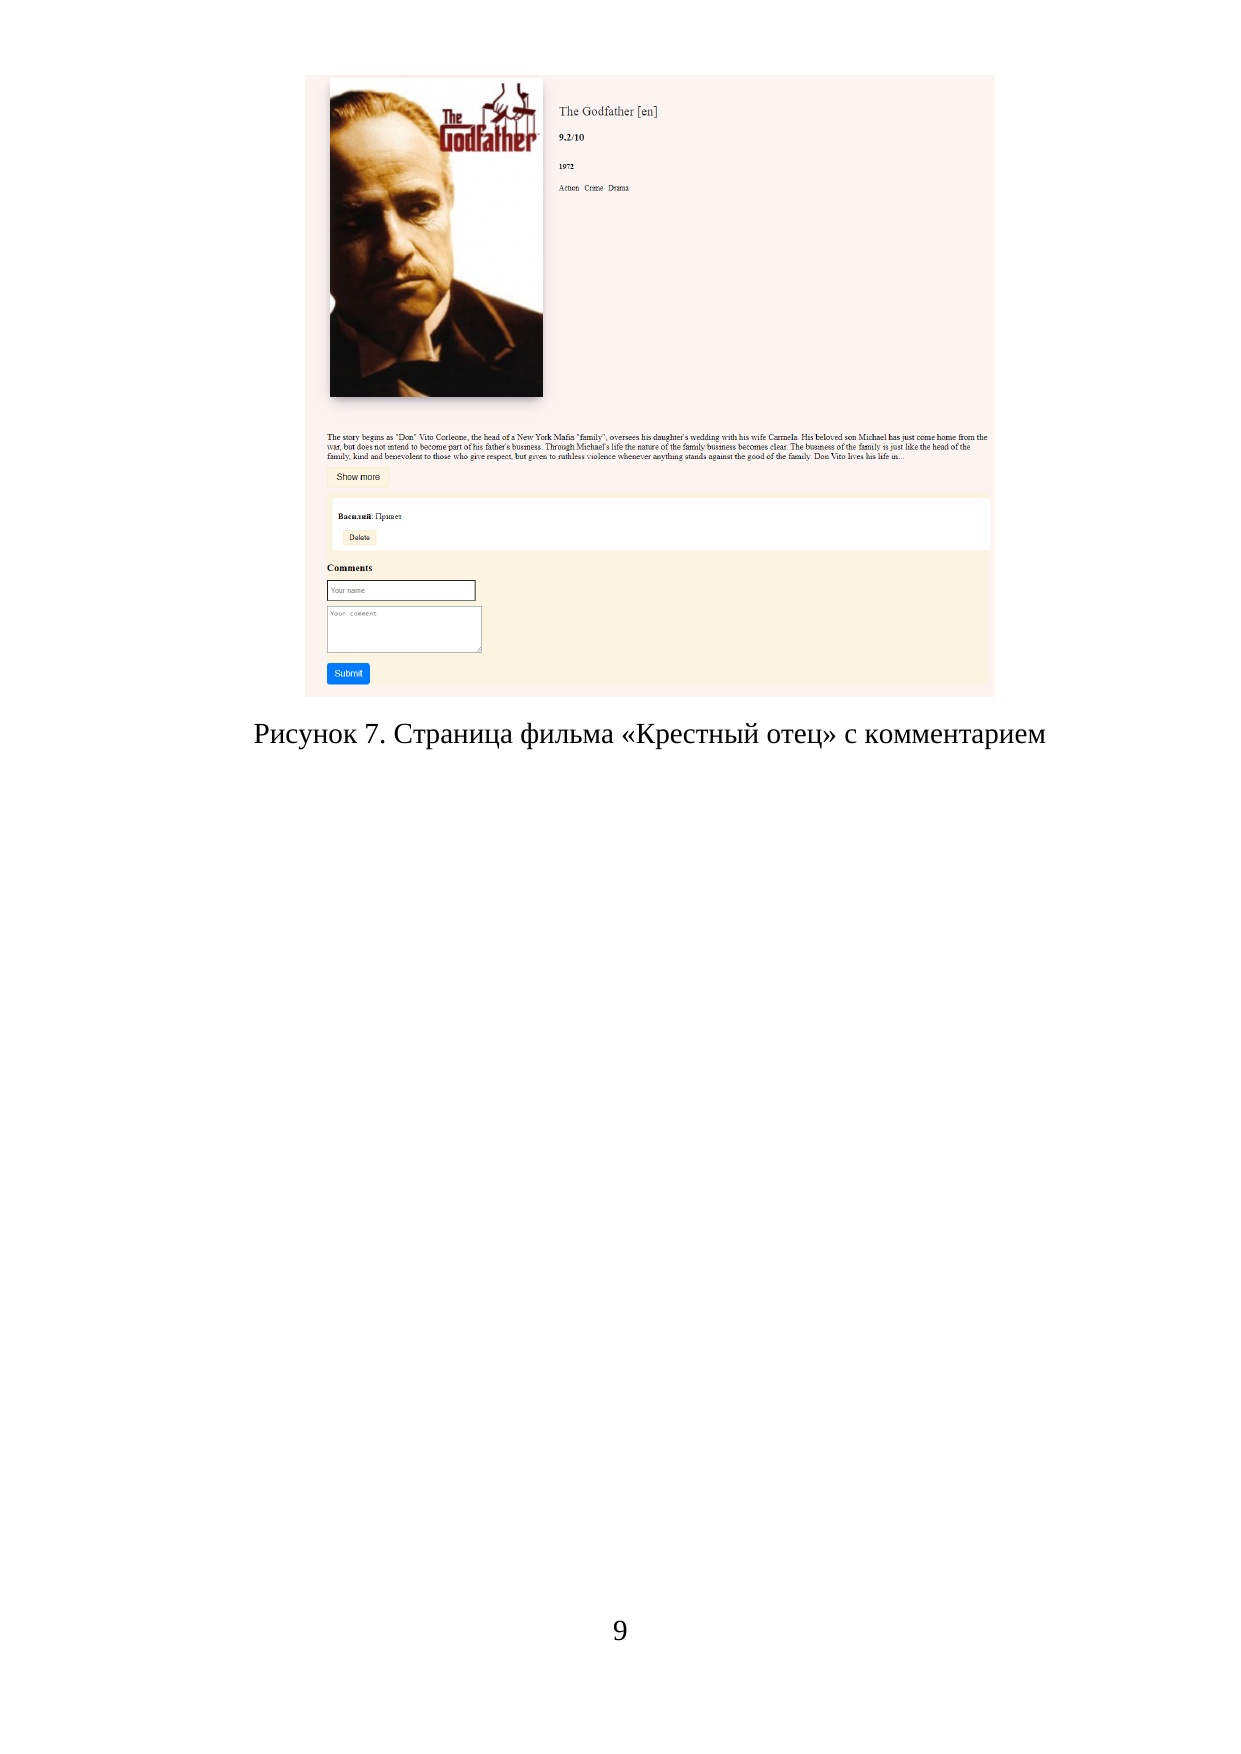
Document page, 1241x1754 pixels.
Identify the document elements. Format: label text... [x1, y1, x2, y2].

text Рисунок 7. Страница фильма «Крестный отец» с комментарием [75, 716, 1165, 750]
picture [305, 75, 995, 697]
